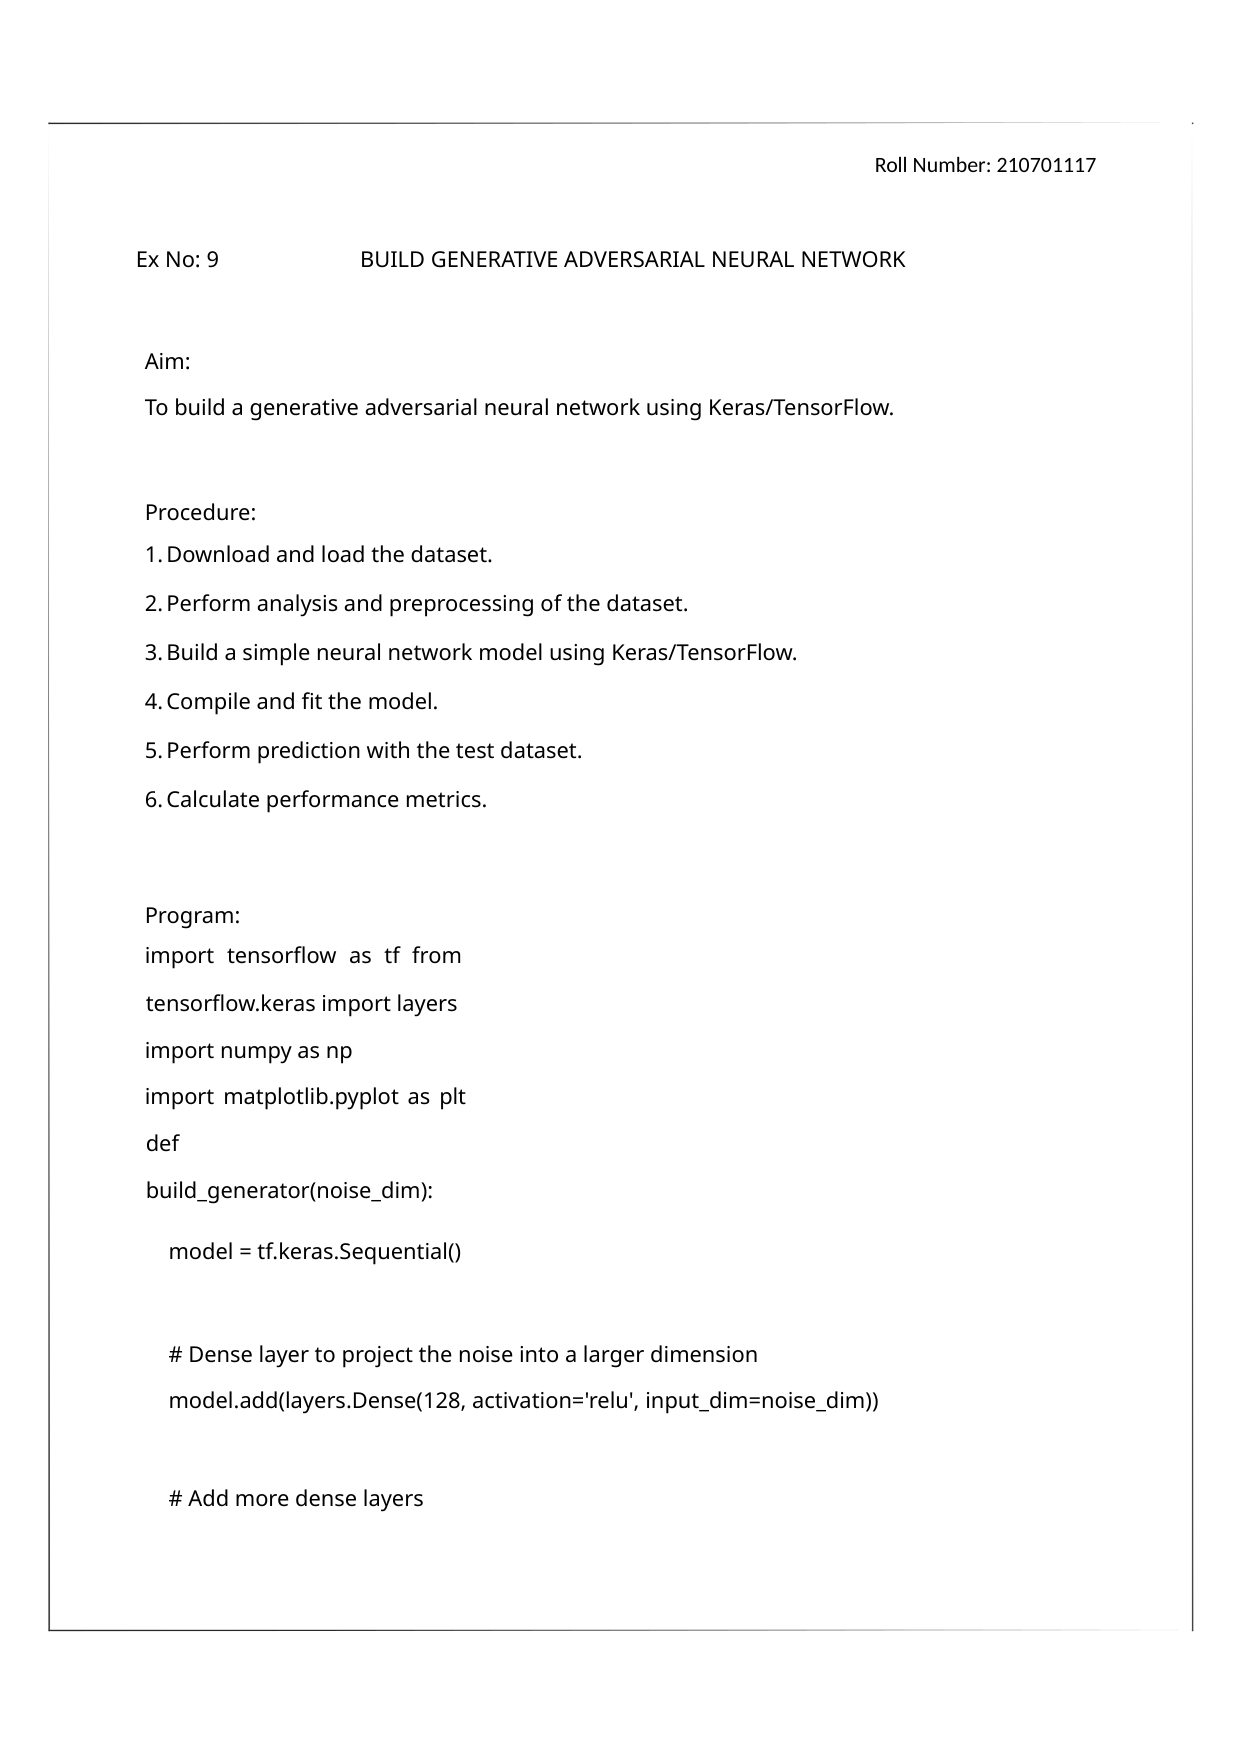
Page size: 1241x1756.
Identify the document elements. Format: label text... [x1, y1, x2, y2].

text Program: [144, 901, 947, 930]
list Build a simple neural network model using Keras/TensorFlow. [144, 637, 947, 667]
list Calculate performance metrics. [144, 783, 947, 813]
text model.add(layers.Dense(128, activation='relu', input_dim=noise_dim)) [168, 1385, 947, 1414]
text import tensorflow as tf from tensorflow.keras import layers [144, 940, 462, 1017]
text Aim: [144, 346, 947, 376]
text import matplotlib.pyplot as plt def build_generator(noise_dim): [144, 1081, 466, 1205]
text Procedure: [144, 496, 947, 526]
picture [38, 112, 1203, 1641]
list Perform analysis and preprocessing of the dataset. [144, 588, 947, 618]
text # Add more dense layers [168, 1483, 947, 1512]
list Download and load the dataset. [144, 539, 947, 569]
text Ex No: 9 BUILD GENERATIVE ADVERSARIAL NEURAL NETWORK [136, 244, 947, 274]
text model = tf.keras.Sequential() [168, 1236, 947, 1266]
list Compile and fit the model. [144, 686, 947, 716]
text # Dense layer to project the noise into a larger dimension [168, 1339, 947, 1369]
text To build a generative adversarial neural network using Keras/TensorFlow. [144, 392, 947, 422]
text import numpy as np [144, 1035, 947, 1065]
list Perform prediction with the test dataset. [144, 735, 947, 764]
